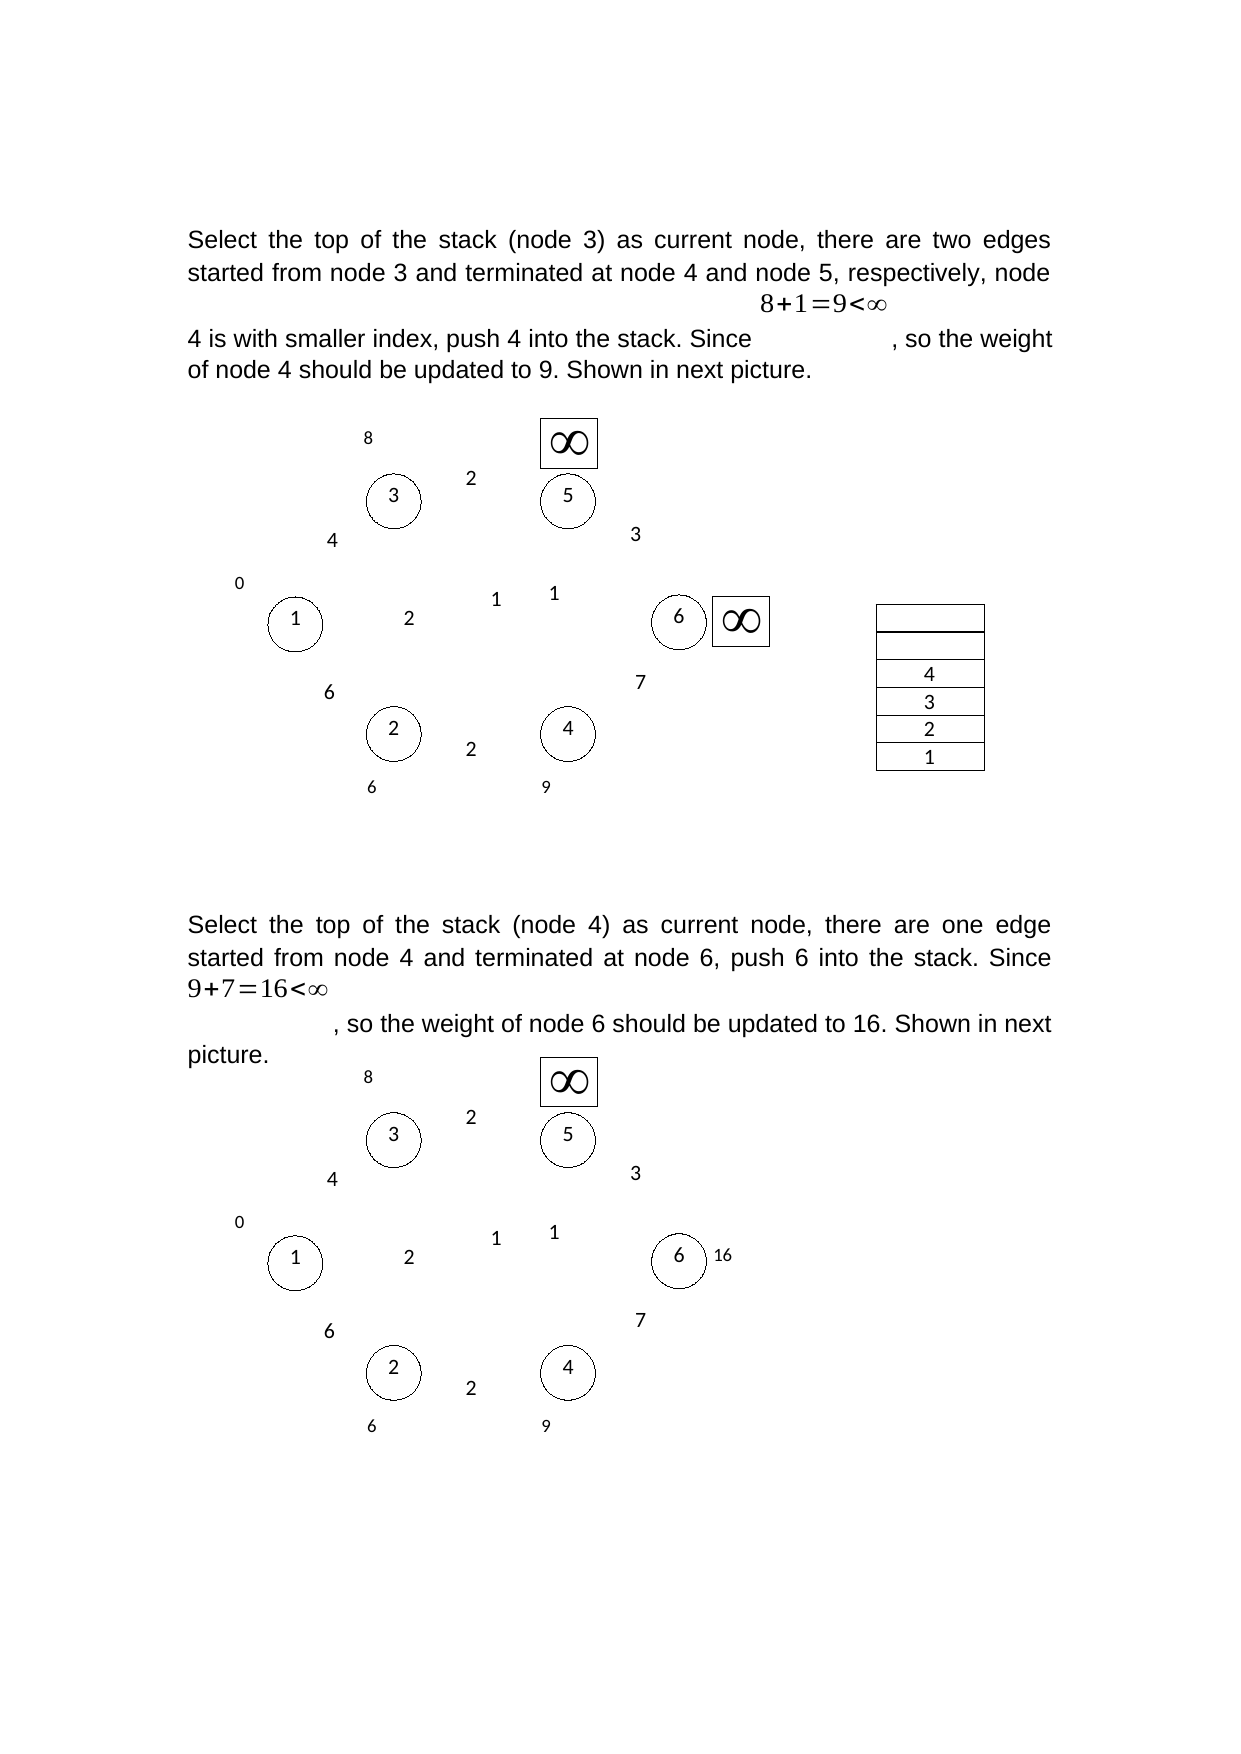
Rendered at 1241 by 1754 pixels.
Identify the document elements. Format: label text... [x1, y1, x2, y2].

text Select the top of the stack (node 3) as current node, there are two edges started from node 3 and terminated at node 4 and node 5, respectively, node 4 is with smaller index, push 4 into the stack. Since , so the weight of node 4 should be updated to 9. Shown in next picture. [187, 224, 1053, 386]
text Select the top of the stack (node 4) as current node, there are one edge started from node 4 and terminated at node 6, push 6 into the stack. Since , so the weight of node 6 should be updated to 16. Shown in next picture. [187, 909, 1053, 1071]
